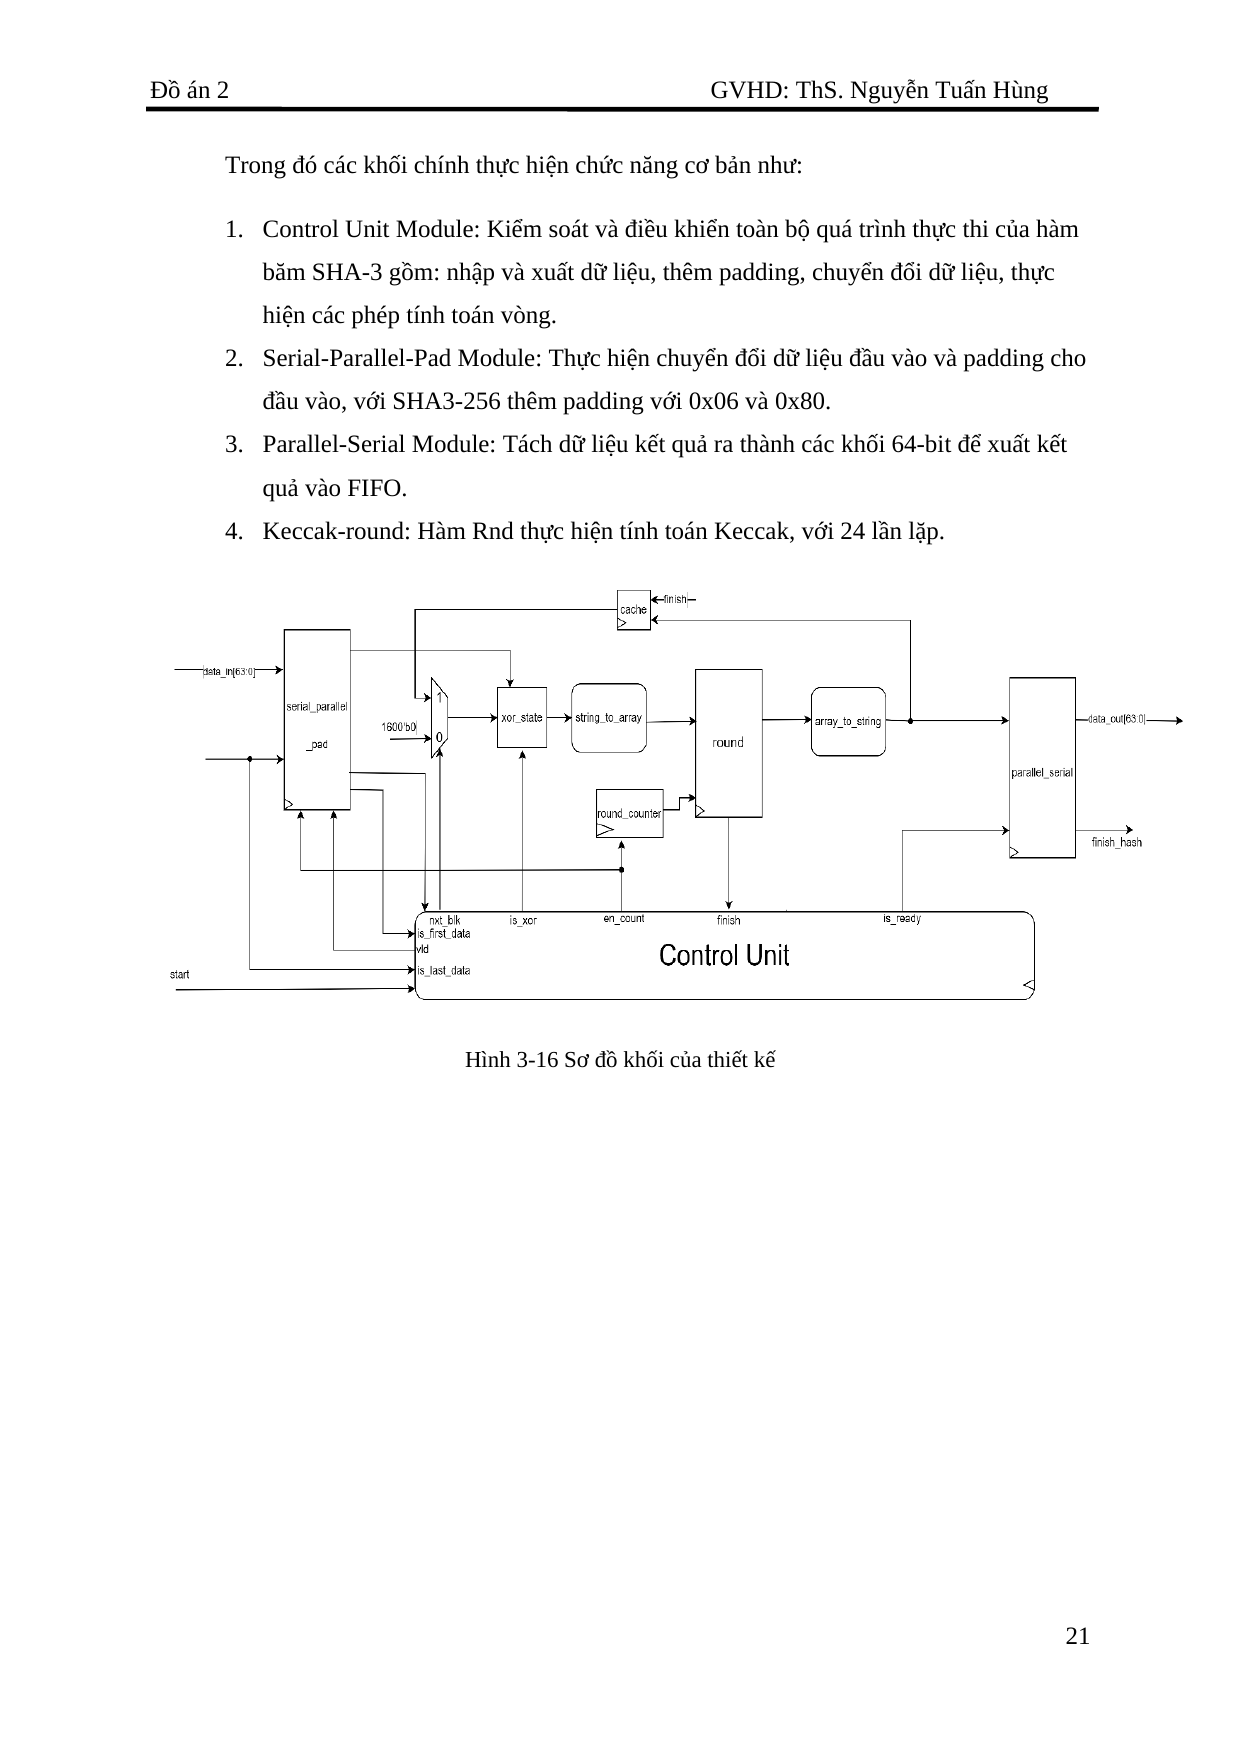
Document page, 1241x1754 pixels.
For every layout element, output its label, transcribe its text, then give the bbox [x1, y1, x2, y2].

text Trong đó các khối chính thực hiện chức năng cơ bản như: [150, 150, 1090, 179]
list Parallel-Serial Module: Tách dữ liệu kết quả ra thành các khối 64-bit để xuất kết quả vào FIFO. [225, 429, 1090, 501]
picture [150, 579, 1198, 1011]
list Control Unit Module: Kiểm soát và điều khiển toàn bộ quá trình thực thi của hàm băm SHA-3 gồm: nhập và xuất dữ liệu, thêm padding, chuyển đổi dữ liệu, thực hiện các phép tính toán vòng. [225, 214, 1090, 329]
list Keccak-round: Hàm Rnd thực hiện tính toán Keccak, với 24 lần lặp. [225, 516, 1090, 544]
list Serial-Parallel-Pad Module: Thực hiện chuyển đổi dữ liệu đầu vào và padding cho đầu vào, với SHA3-256 thêm padding với 0x06 và 0x80. [225, 343, 1090, 415]
